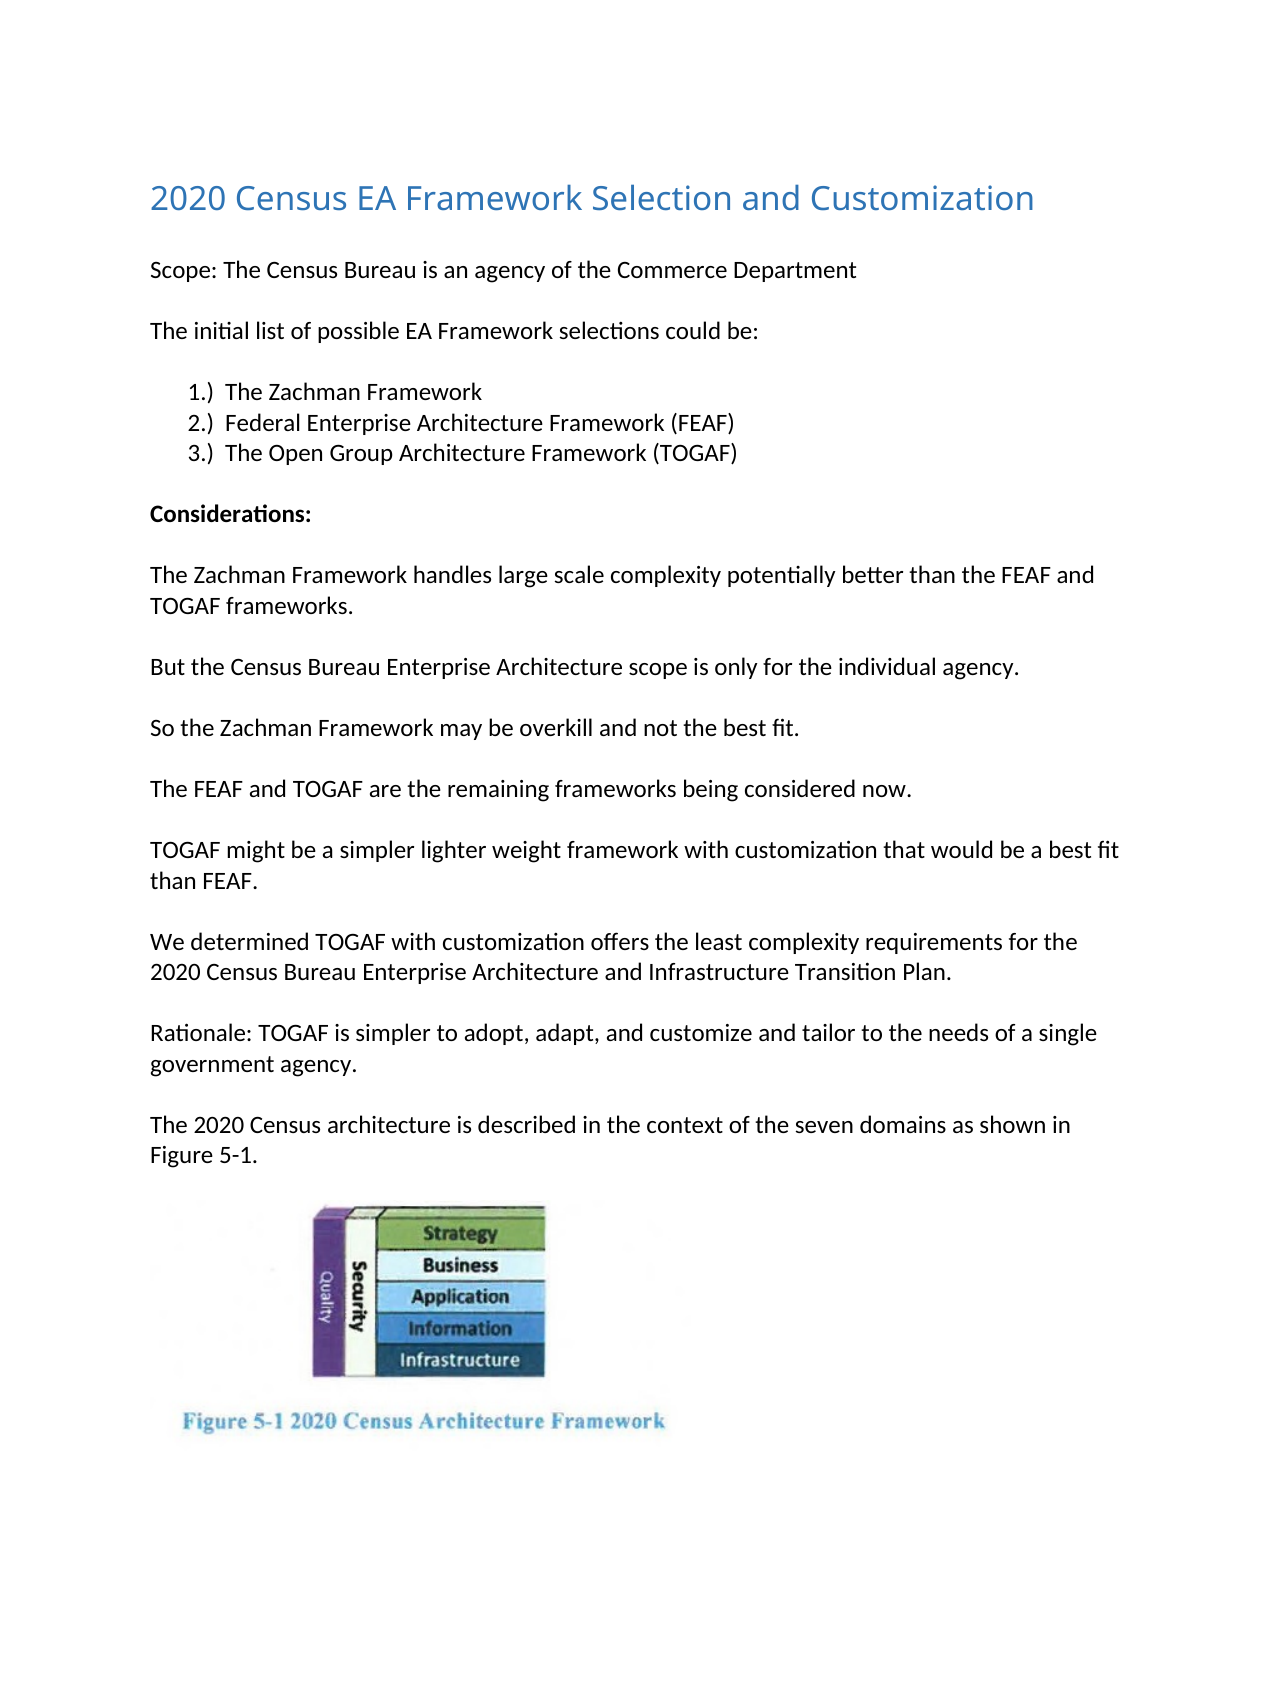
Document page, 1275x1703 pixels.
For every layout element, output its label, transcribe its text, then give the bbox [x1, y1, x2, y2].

text The initial list of possible EA Framework selections could be: [150, 316, 1125, 346]
text The 2020 Census architecture is described in the context of the seven domains as shown in Figure 5-1. [150, 1109, 1125, 1170]
text Rationale: TOGAF is simpler to adopt, adapt, and customize and tailor to the needs of a single government agency. [150, 1017, 1125, 1078]
text TOGAF might be a simpler lighter weight framework with customization that would be a best fit than FEAF. [150, 834, 1125, 895]
list The Open Group Architecture Framework (TOGAF) [187, 438, 1125, 468]
text The FEAF and TOGAF are the remaining frameworks being considered now. [150, 773, 1125, 804]
subtitle 2020 Census EA Framework Selection and Customization [150, 175, 1125, 220]
text We determined TOGAF with customization offers the least complexity requirements for the 2020 Census Bureau Enterprise Architecture and Infrastructure Transition Plan. [150, 926, 1125, 987]
list Federal Enterprise Architecture Framework (FEAF) [187, 407, 1125, 438]
text So the Zachman Framework may be overkill and not the best fit. [150, 712, 1125, 743]
text Considerations: [150, 499, 1125, 529]
picture [150, 1200, 708, 1474]
text But the Census Bureau Enterprise Architecture scope is only for the individual agency. [150, 651, 1125, 682]
text Scope: The Census Bureau is an agency of the Commerce Department [150, 254, 1125, 285]
list The Zachman Framework [187, 377, 1125, 407]
text The Zachman Framework handles large scale complexity potentially better than the FEAF and TOGAF frameworks. [150, 560, 1125, 621]
